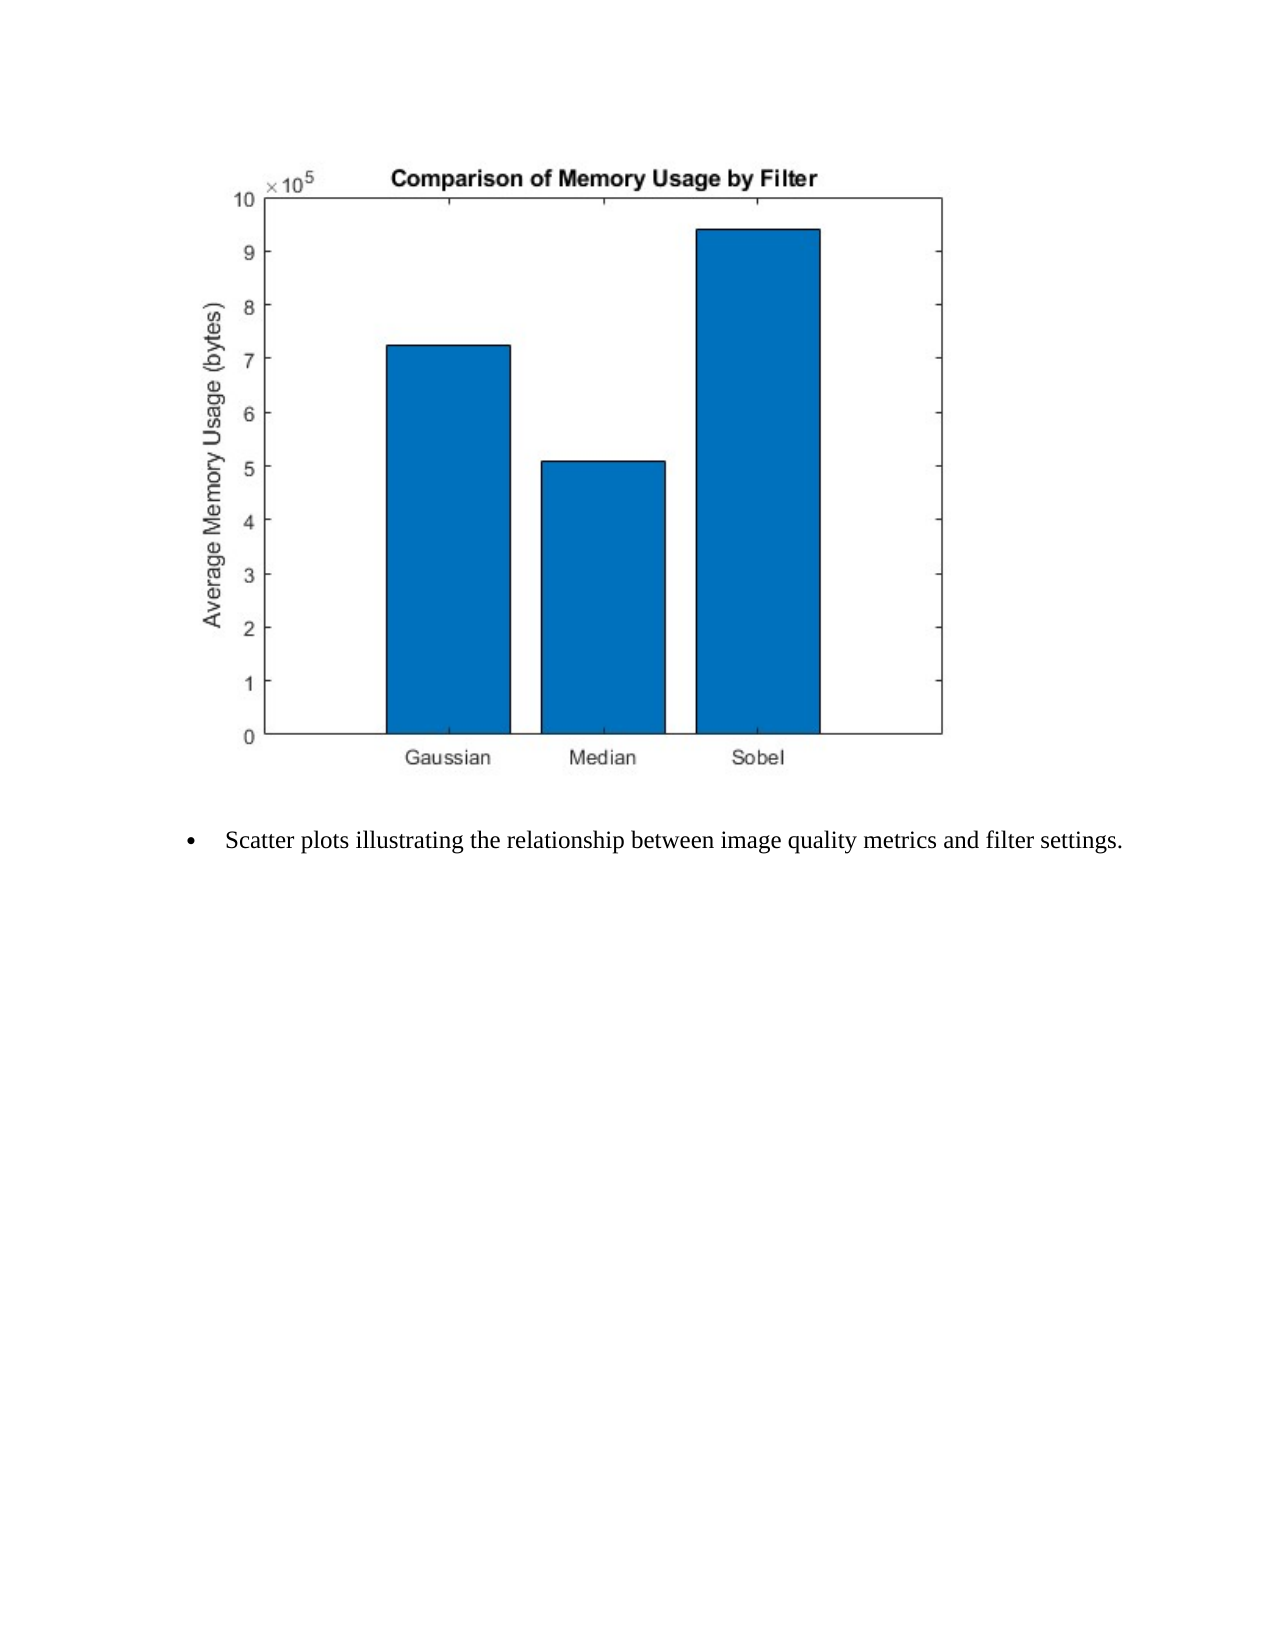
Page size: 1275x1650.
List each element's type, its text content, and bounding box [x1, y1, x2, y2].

picture [150, 150, 1025, 807]
list Scatter plots illustrating the relationship between image quality metrics and filter settings. [187, 825, 1125, 854]
